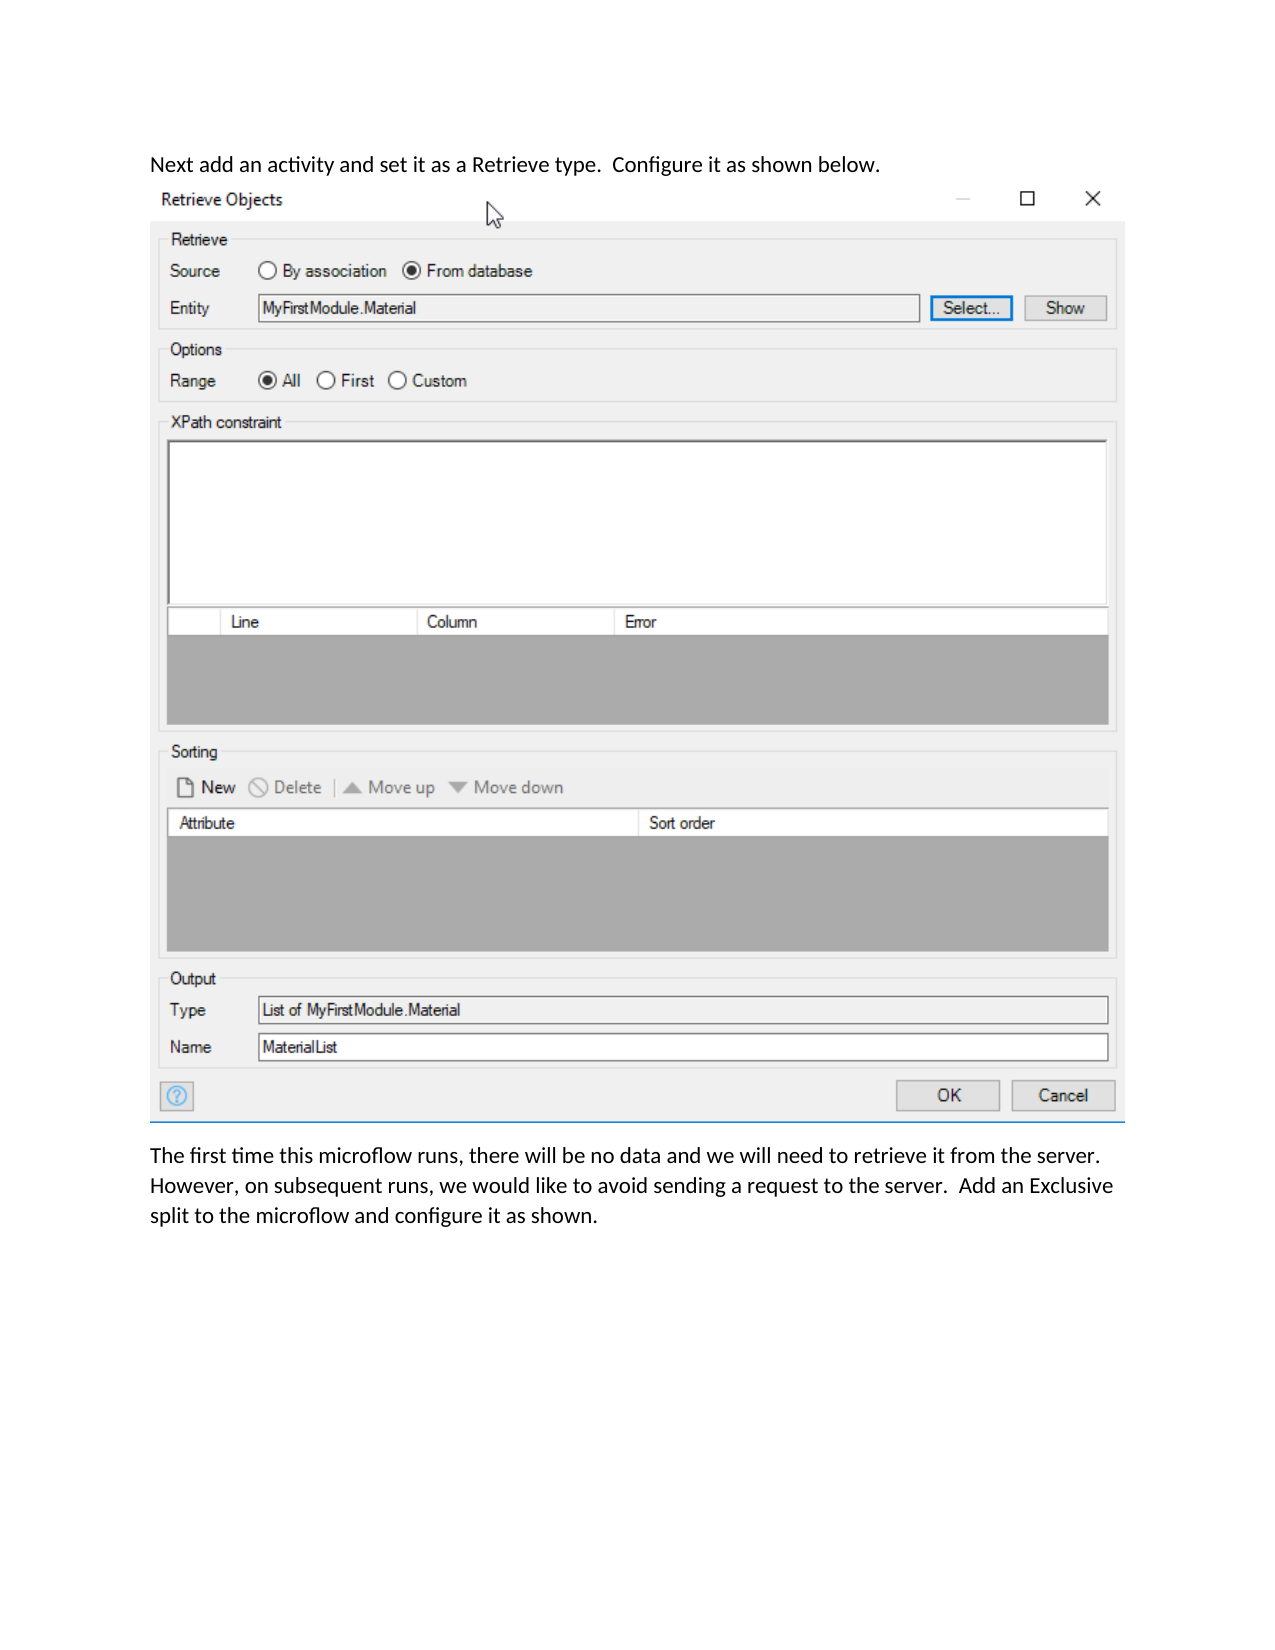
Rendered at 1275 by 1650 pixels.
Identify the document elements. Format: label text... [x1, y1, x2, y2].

text Next add an activity and set it as a Retrieve type. Configure it as shown below. [150, 150, 1125, 180]
text The first time this microflow runs, there will be no data and we will need to retrieve it from the server. However, on subsequent runs, we would like to avoid sending a request to the server. Add an Exclusive split to the microflow and configure it as shown. [150, 1141, 1125, 1230]
picture [150, 180, 1125, 1123]
